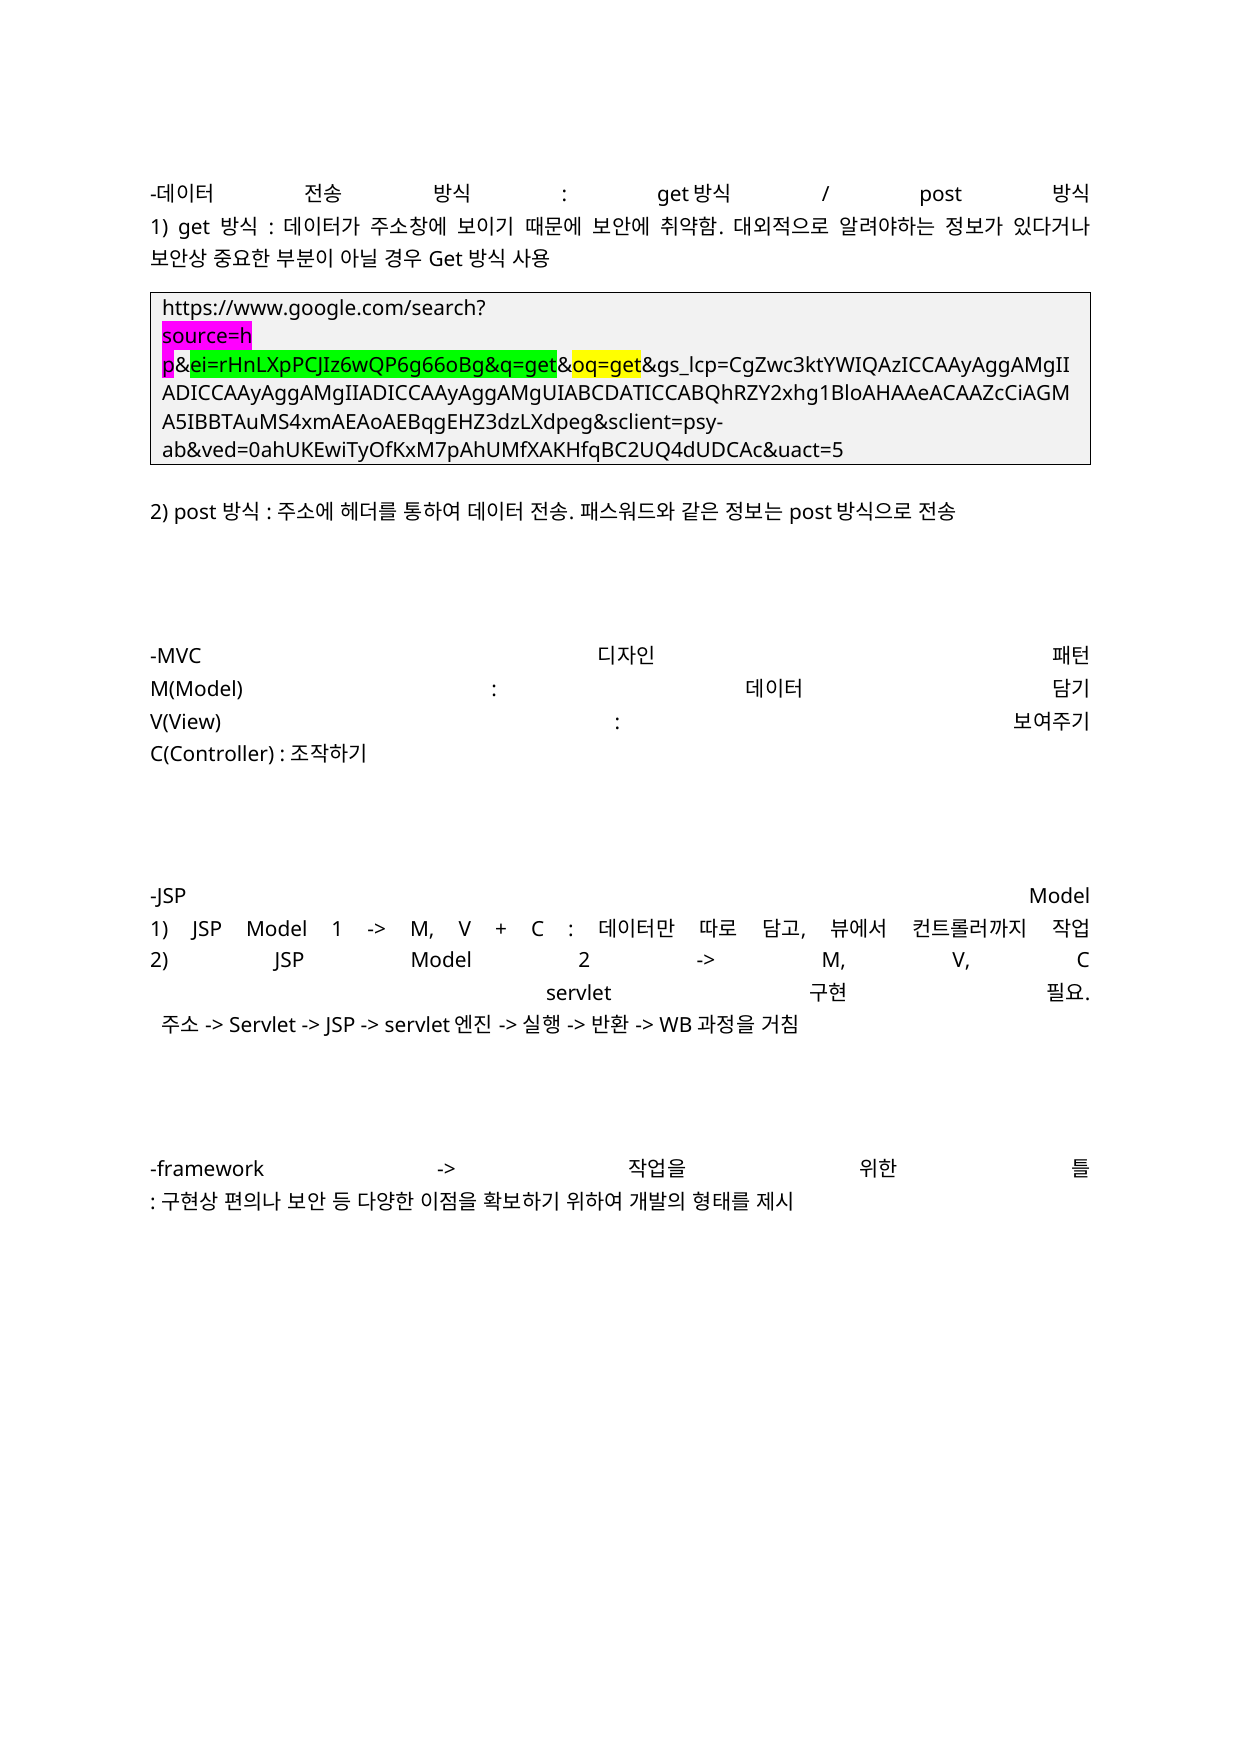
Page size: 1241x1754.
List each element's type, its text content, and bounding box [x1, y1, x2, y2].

text -JSP Model 1) JSP Model 1 -> M, V + C : 데이터만 따로 담고, 뷰에서 컨트롤러까지 작업 2) JSP Model 2 -> M, V, C servlet 구현 필요. 주소 -> Servlet -> JSP -> servlet엔진 -> 실행 -> 반환 -> WB 과정을 거침 [150, 882, 1090, 1039]
text -데이터 전송 방식 : get방식 / post 방식 1) get 방식 : 데이터가 주소창에 보이기 때문에 보안에 취약함. 대외적으로 알려야하는 정보가 있다거나 보안상 중요한 부분이 아닐 경우 Get 방식 사용 [150, 177, 1090, 273]
text -framework -> 작업을 위한 틀 : 구현상 편의나 보안 등 다양한 이점을 확보하기 위하여 개발의 형태를 제시 [150, 1152, 1090, 1215]
text 2) post 방식 : 주소에 헤더를 통하여 데이터 전송. 패스워드와 같은 정보는 post방식으로 전송 [150, 465, 1090, 526]
table_header https://www.google.com/search?source=hp&ei=rHnLXpPCJIz6wQP6g66oBg&q=get&oq=get&gs_lcp=CgZwc3ktYWIQAzICCAAyAggAMgIIADICCAAyAggAMgIIADICCAAyAggAMgUIABCDATICCABQhRZY2xhg1BloAHAAeACAAZcCiAGMA5IBBTAuMS4xmAEAoAEBqgEHZ3dzLXdpeg&sclient=psy-ab&ved=0ahUKEwiTyOfKxM7pAhUMfXAKHfqBC2UQ4dUDCAc&uact=5 [151, 293, 1090, 464]
text -MVC 디자인 패턴 M(Model) : 데이터 담기 V(View) : 보여주기 C(Controller) : 조작하기 [150, 639, 1090, 768]
